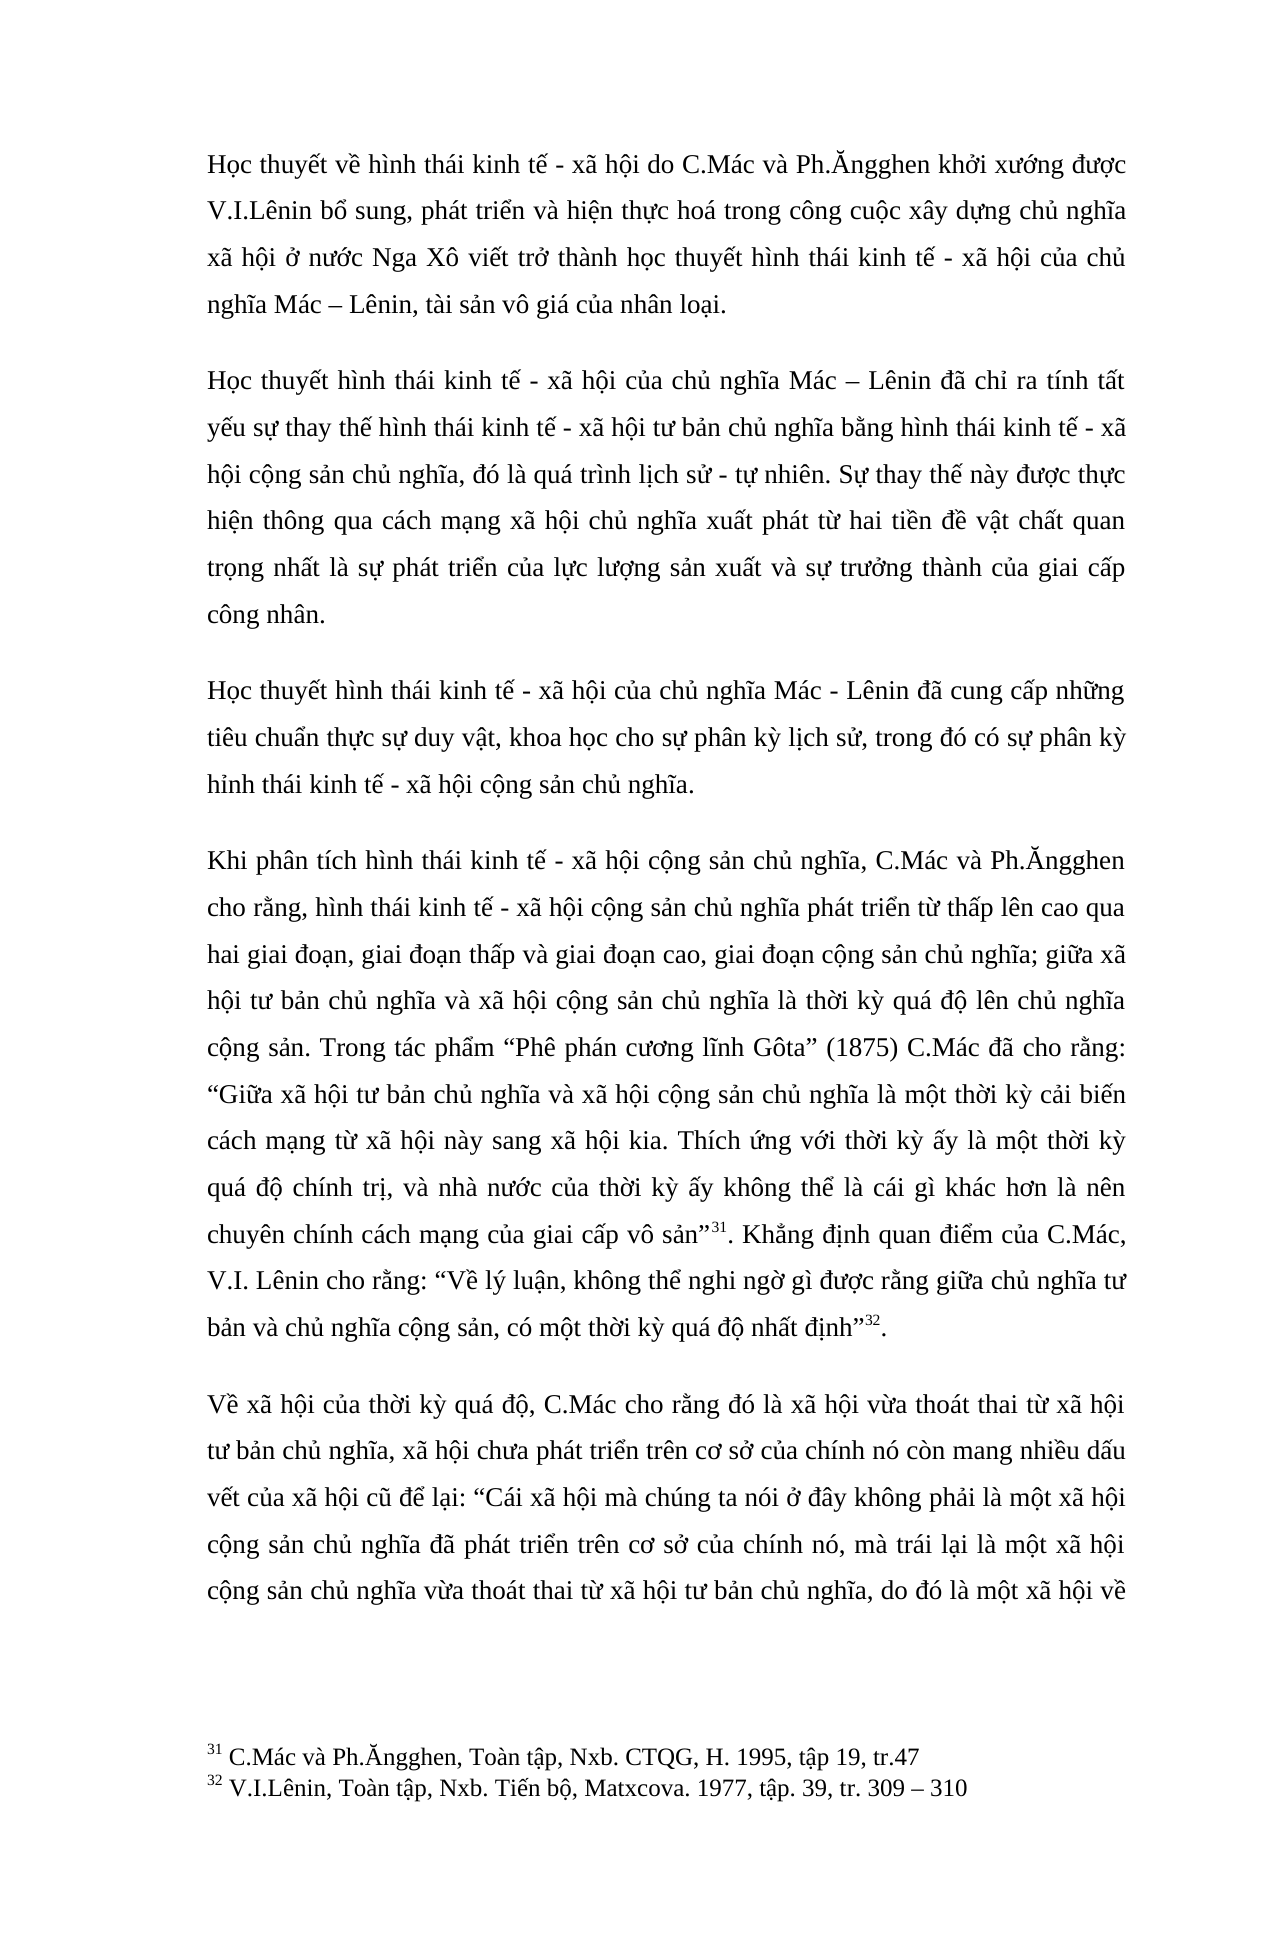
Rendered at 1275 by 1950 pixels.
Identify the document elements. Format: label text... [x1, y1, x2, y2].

text Học thuyết hình thái kinh tế - xã hội của chủ nghĩa Mác - Lênin đã cung cấp những tiêu chuẩn thực sự duy vật, khoa học cho sự phân kỳ lịch sử, trong đó có sự phân kỳ hỉnh thái kinh tế - xã hội cộng sản chủ nghĩa. [207, 674, 1127, 799]
text Học thuyết hình thái kinh tế - xã hội của chủ nghĩa Mác – Lênin đã chỉ ra tính tất yếu sự thay thế hình thái kinh tế - xã hội tư bản chủ nghĩa bằng hình thái kinh tế - xã hội cộng sản chủ nghĩa, đó là quá trình lịch sử - tự nhiên. Sự thay thế này được thực hiện thông qua cách mạng xã hội chủ nghĩa xuất phát từ hai tiền đề vật chất quan trọng nhất là sự phát triển của lực lượng sản xuất và sự trưởng thành của giai cấp công nhân. [207, 364, 1127, 629]
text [207, 1388, 1127, 1606]
text Khi phân tích hình thái kinh tế - xã hội cộng sản chủ nghĩa, C.Mác và Ph.Ăngghen cho rằng, hình thái kinh tế - xã hội cộng sản chủ nghĩa phát triển từ thấp lên cao qua hai giai đoạn, giai đoạn thấp và giai đoạn cao, giai đoạn cộng sản chủ nghĩa; giữa xã hội tư bản chủ nghĩa và xã hội cộng sản chủ nghĩa là thời kỳ quá độ lên chủ nghĩa cộng sản. Trong tác phẩm “Phê phán cương lĩnh Gôta” (1875) C.Mác đã cho rằng: “Giữa xã hội tư bản chủ nghĩa và xã hội cộng sản chủ nghĩa là một thời kỳ cải biến cách mạng từ xã hội này sang xã hội kia. Thích ứng với thời kỳ ấy là một thời kỳ quá độ chính trị, và nhà nước của thời kỳ ấy không thể là cái gì khác hơn là nên chuyên chính cách mạng của giai cấp vô sản”. Khẳng định quan điểm của C.Mác, V.I. Lênin cho rằng: “Về lý luận, không thể nghi ngờ gì được rằng giữa chủ nghĩa tư bản và chủ nghĩa cộng sản, có một thời kỳ quá độ nhất định”. [207, 844, 1127, 1342]
text Học thuyết về hình thái kinh tế - xã hội do C.Mác và Ph.Ăngghen khởi xướng được V.I.Lênin bổ sung, phát triển và hiện thực hoá trong công cuộc xây dựng chủ nghĩa xã hội ở nước Nga Xô viết trở thành học thuyết hình thái kinh tế - xã hội của chủ nghĩa Mác – Lênin, tài sản vô giá của nhân loại. [207, 148, 1127, 319]
